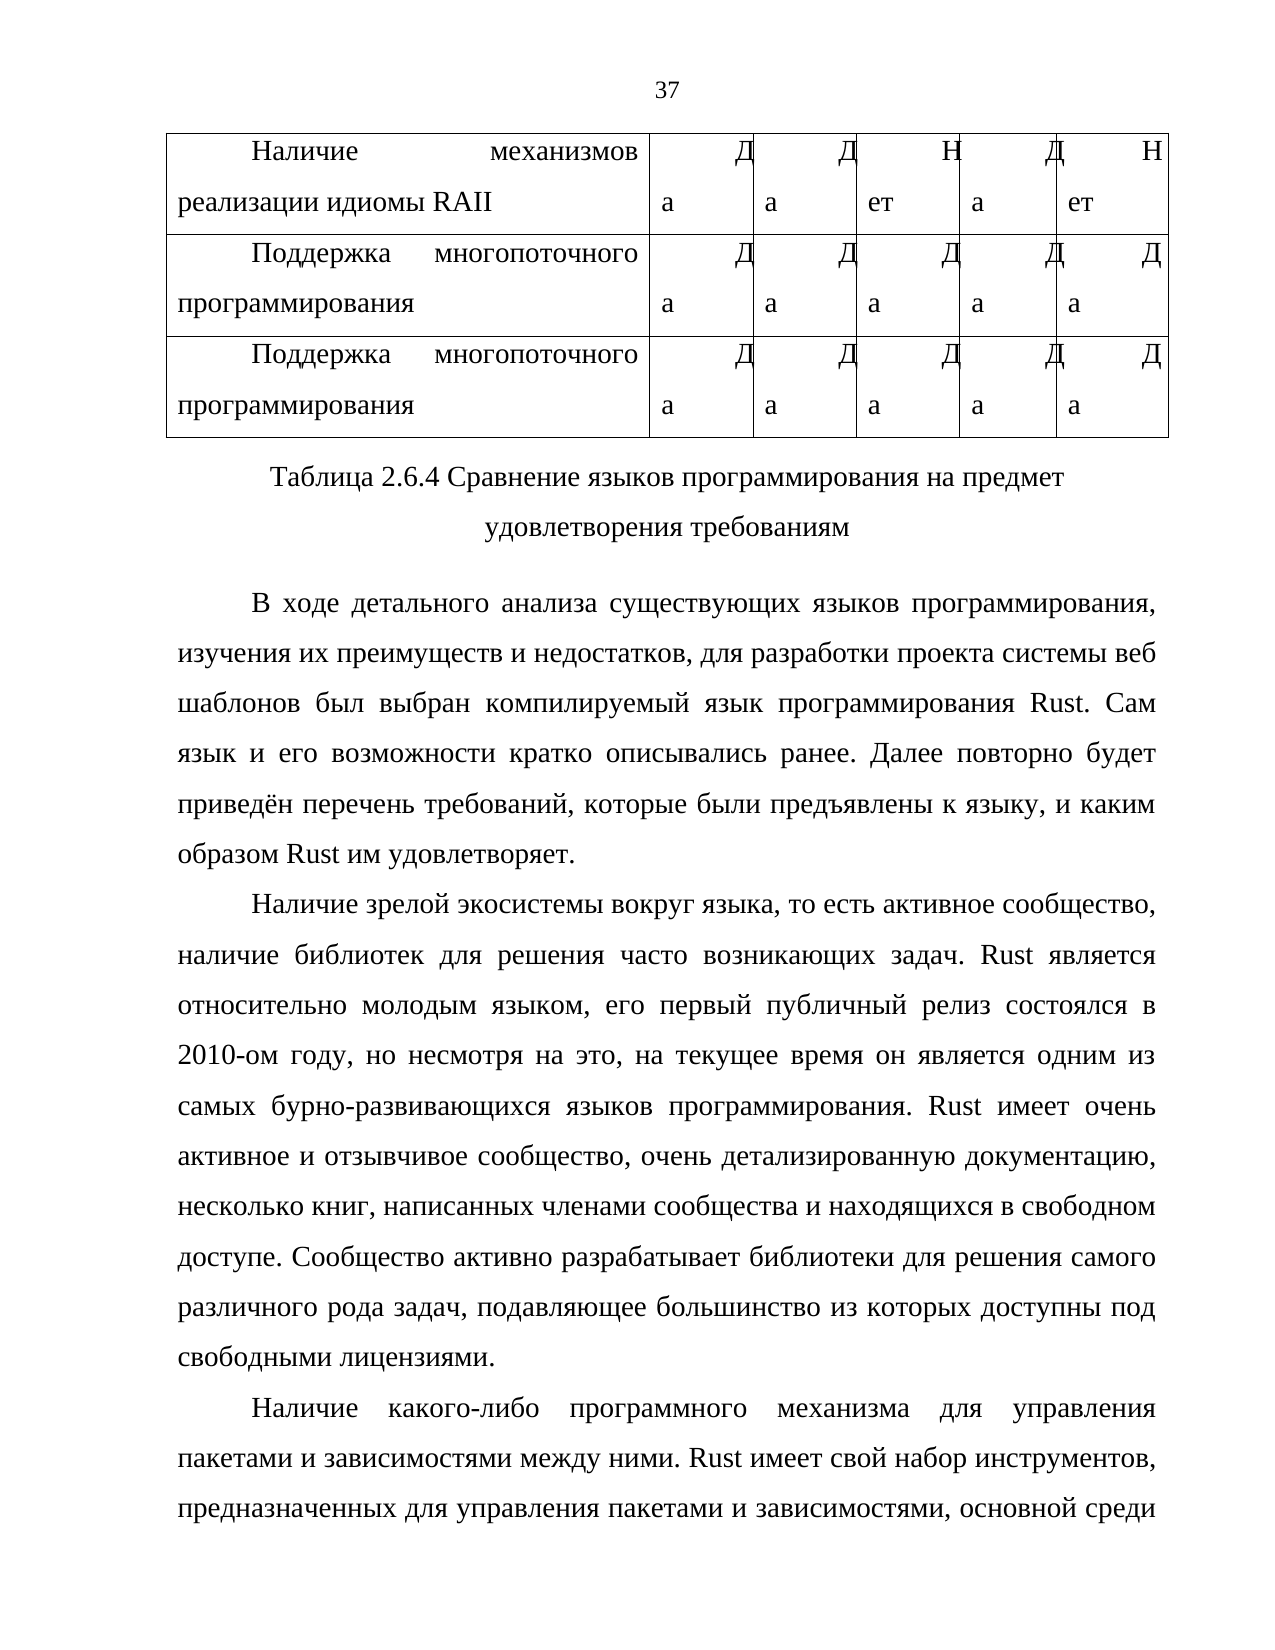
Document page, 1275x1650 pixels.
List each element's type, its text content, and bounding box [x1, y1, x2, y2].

table_cell Да [754, 235, 856, 336]
text Наличие зрелой экосистемы вокруг языка, то есть активное сообщество, наличие библиотек для решения часто возникающих задач. Rust является относительно молодым языком, его первый публичный релиз состоялся в 2010-ом году, но несмотря на это, на текущее время он является одним из самых бурно-развивающихся языков программирования. Rust имеет очень активное и отзывчивое сообщество, очень детализированную документацию, несколько книг, написанных членами сообщества и находящихся в свободном доступе. Сообщество активно разрабатывает библиотеки для решения самого различного рода задач, подавляющее большинство из которых доступны под свободными лицензиями. [177, 887, 1157, 1373]
table_cell Поддержка многопоточного программирования [167, 337, 649, 437]
table_cell Да [1057, 337, 1168, 437]
table_cell Нет [857, 134, 959, 234]
table_cell Да [857, 235, 959, 336]
table_cell Да [650, 134, 753, 234]
table_cell Да [960, 337, 1056, 437]
table_cell Нет [1057, 134, 1168, 234]
table_cell Да [650, 337, 753, 437]
table_cell Да [754, 134, 856, 234]
table_cell Да [857, 337, 959, 437]
table_cell Наличие механизмов реализации идиомы RAII [167, 134, 649, 234]
text В ходе детального анализа существующих языков программирования, изучения их преимуществ и недостатков, для разработки проекта системы веб шаблонов был выбран компилируемый язык программирования Rust. Сам язык и его возможности кратко описывались ранее. Далее повторно будет приведён перечень требований, которые были предъявлены к языку, и каким образом Rust им удовлетворяет. [177, 585, 1157, 870]
table_cell Да [650, 235, 753, 336]
table_cell Да [960, 134, 1056, 234]
table_cell Да [960, 235, 1056, 336]
table_cell Да [1057, 235, 1168, 336]
table_cell Да [754, 337, 856, 437]
table_cell Поддержка многопоточного программирования [167, 235, 649, 336]
